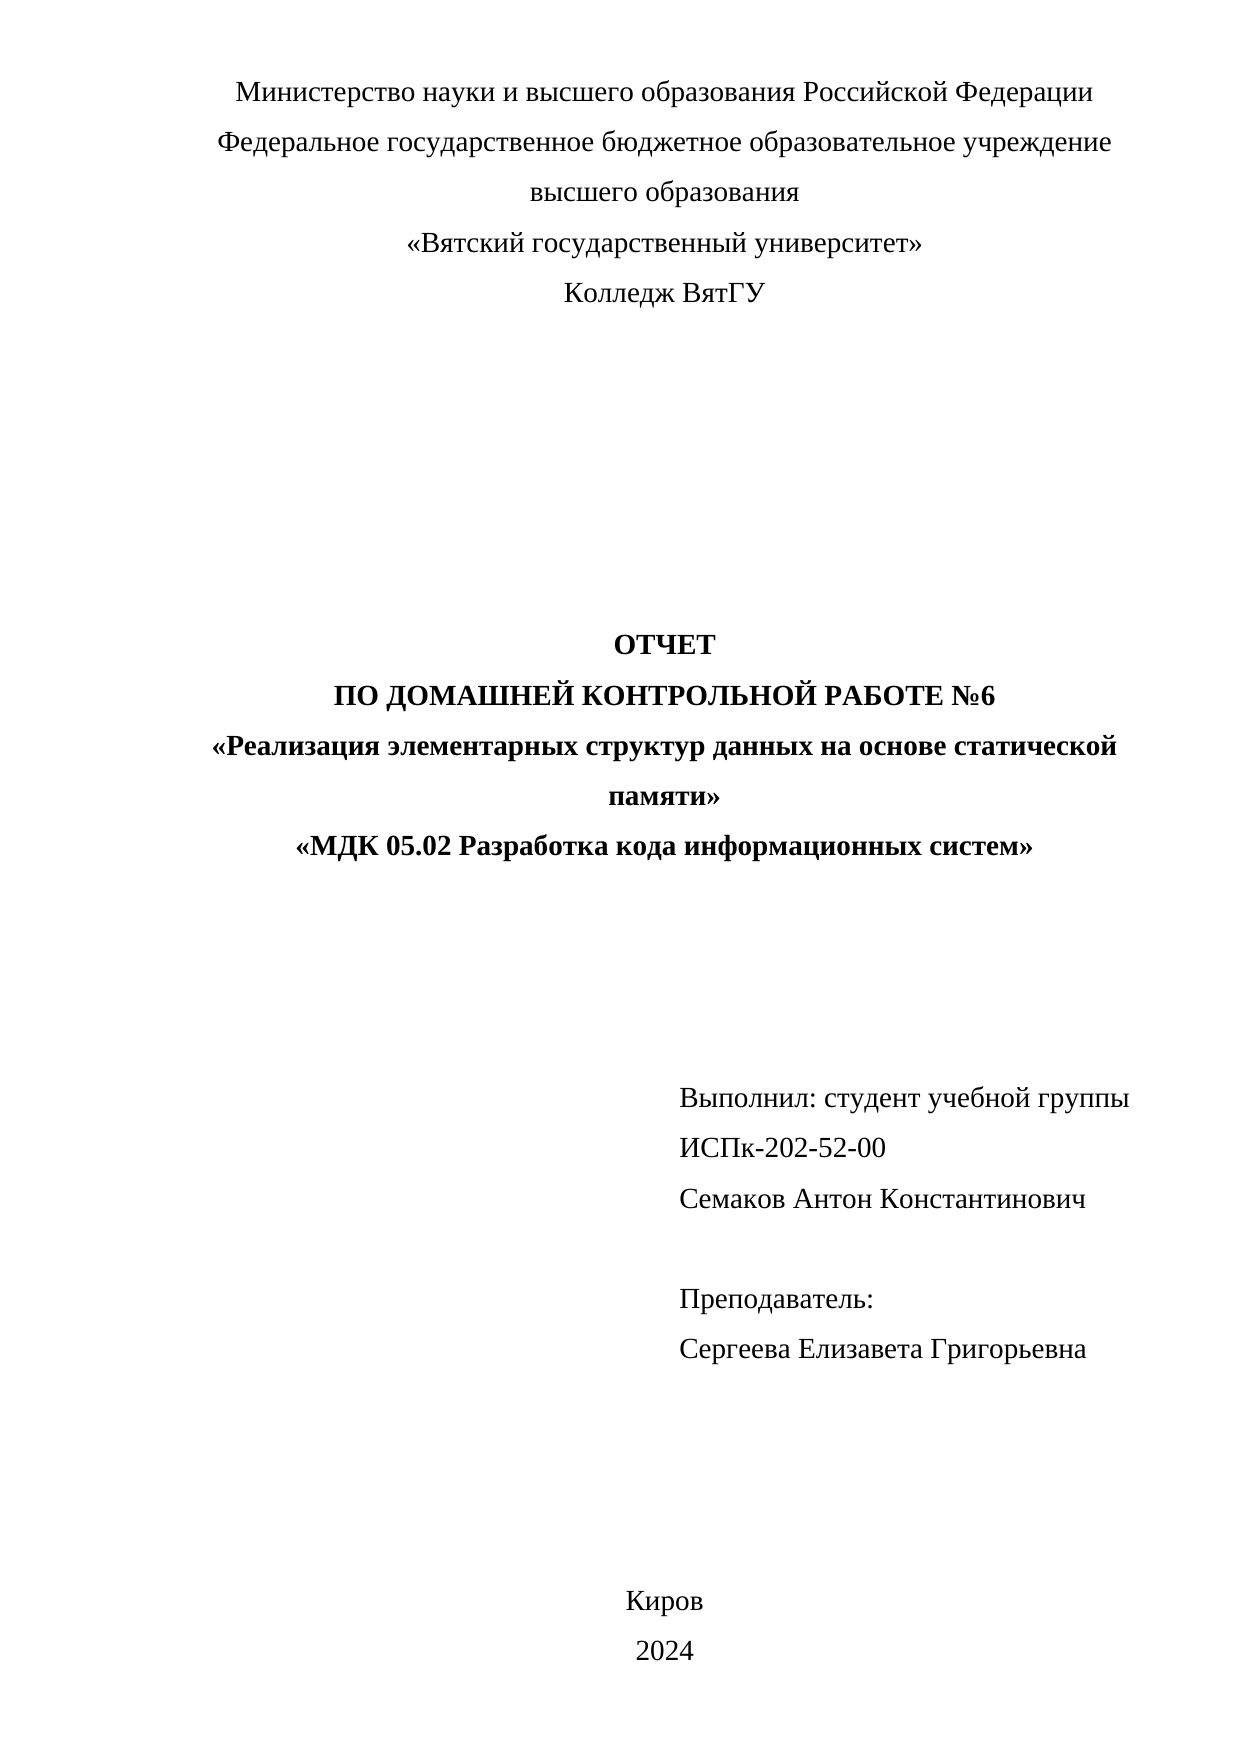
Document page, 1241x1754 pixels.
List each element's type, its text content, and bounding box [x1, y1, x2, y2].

text «Вятский государственный университет» [177, 225, 1152, 258]
text высшего образования [177, 174, 1152, 208]
text Федеральное государственное бюджетное образовательное учреждение [177, 124, 1152, 158]
text Семаков Антон Константинович [679, 1181, 1152, 1214]
text Колледж ВятГУ [177, 275, 1152, 309]
text Министерство науки и высшего образования Российской Федерации [177, 74, 1152, 107]
text «Реализация элементарных структур данных на основе статической памяти» [177, 728, 1152, 812]
text ОТЧЕТ [177, 627, 1152, 661]
text Сергеева Елизавета Григорьевна [679, 1332, 1152, 1365]
text Киров [177, 1583, 1152, 1617]
text ИСПк-202-52-00 [679, 1130, 1152, 1164]
text ПО ДОМАШНЕЙ КОНТРОЛЬНОЙ РАБОТЕ №6 [177, 678, 1152, 711]
text 2024 [177, 1633, 1152, 1667]
text «МДК 05.02 Разработка кода информационных систем» [177, 828, 1152, 862]
text Выполнил: студент учебной группы [679, 1080, 1152, 1114]
text Преподаватель: [679, 1281, 1152, 1315]
